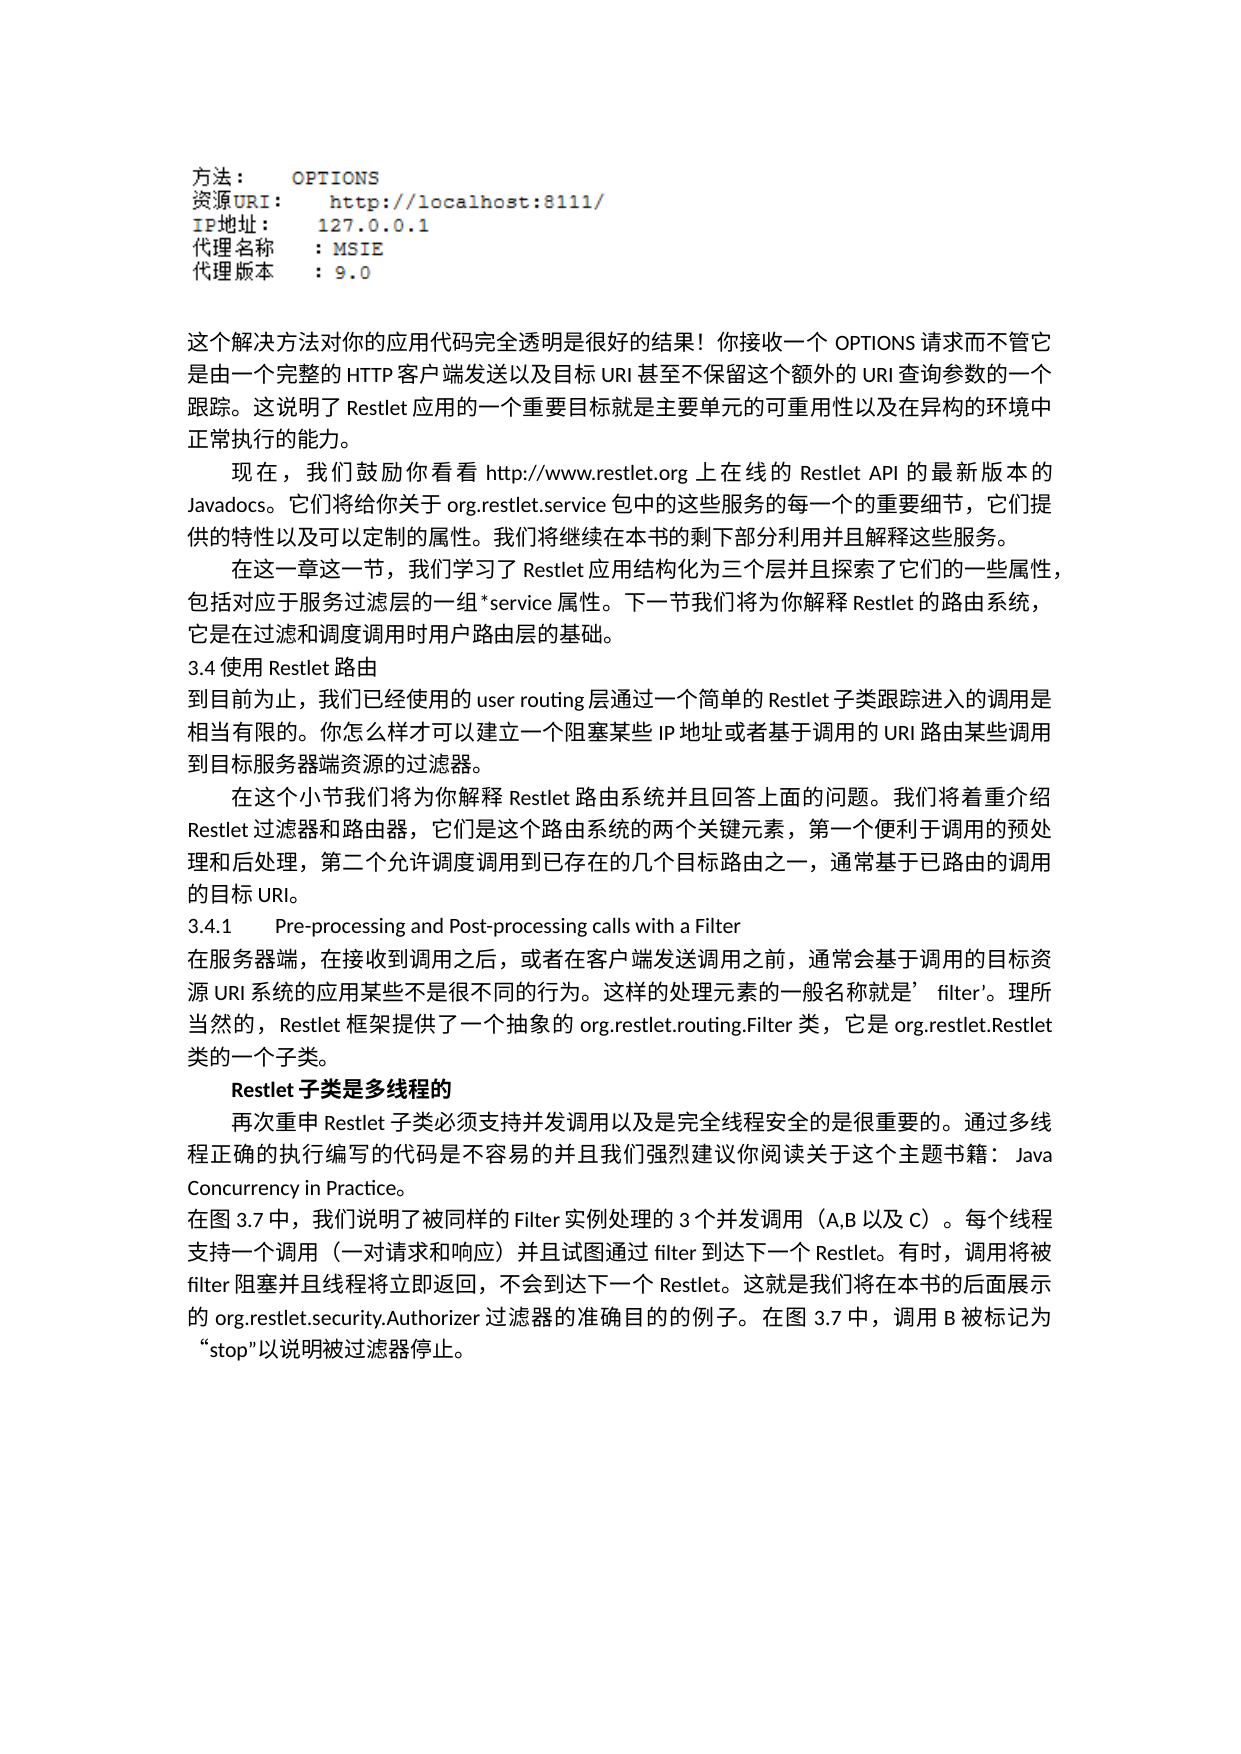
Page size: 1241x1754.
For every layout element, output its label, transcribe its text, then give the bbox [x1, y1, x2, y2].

text 这个解决方法对你的应用代码完全透明是很好的结果！你接收一个OPTIONS请求而不管它是由一个完整的HTTP客户端发送以及目标URI甚至不保留这个额外的URI查询参数的一个跟踪。这说明了Restlet应用的一个重要目标就是主要单元的可重用性以及在异构的环境中正常执行的能力。 [187, 324, 1053, 454]
text 3.4 使用Restlet路由 [187, 649, 1053, 682]
text 再次重申Restlet子类必须支持并发调用以及是完全线程安全的是很重要的。通过多线程正确的执行编写的代码是不容易的并且我们强烈建议你阅读关于这个主题书籍：Java Concurrency in Practice。 [187, 1104, 1053, 1202]
text 现在，我们鼓励你看看http://www.restlet.org上在线的Restlet API的最新版本的Javadocs。它们将给你关于org.restlet.service包中的这些服务的每一个的重要细节，它们提供的特性以及可以定制的属性。我们将继续在本书的剩下部分利用并且解释这些服务。 [187, 454, 1053, 552]
text 在服务器端，在接收到调用之后，或者在客户端发送调用之前，通常会基于调用的目标资源URI系统的应用某些不是很不同的行为。这样的处理元素的一般名称就是’filter’。理所当然的，Restlet框架提供了一个抽象的org.restlet.routing.Filter类，它是org.restlet.Restlet类的一个子类。 [187, 942, 1053, 1072]
text Restlet子类是多线程的 [187, 1072, 1053, 1104]
text 在这一章这一节，我们学习了Restlet应用结构化为三个层并且探索了它们的一些属性，包括对应于服务过滤层的一组*service属性。下一节我们将为你解释Restlet的路由系统，它是在过滤和调度调用时用户路由层的基础。 [187, 552, 1053, 649]
text 在这个小节我们将为你解释Restlet路由系统并且回答上面的问题。我们将着重介绍Restlet过滤器和路由器，它们是这个路由系统的两个关键元素，第一个便利于调用的预处理和后处理，第二个允许调度调用到已存在的几个目标路由之一，通常基于已路由的调用的目标URI。 [187, 779, 1053, 909]
text 3.4.1 Pre-processing and Post-processing calls with a Filter [187, 909, 1053, 942]
text 到目前为止，我们已经使用的user routing层通过一个简单的Restlet子类跟踪进入的调用是相当有限的。你怎么样才可以建立一个阻塞某些IP地址或者基于调用的URI路由某些调用到目标服务器端资源的过滤器。 [187, 682, 1053, 779]
picture [187, 162, 628, 298]
text 在图3.7中，我们说明了被同样的Filter实例处理的3个并发调用（A,B以及C）。每个线程支持一个调用（一对请求和响应）并且试图通过filter到达下一个Restlet。有时，调用将被filter阻塞并且线程将立即返回，不会到达下一个Restlet。这就是我们将在本书的后面展示的org.restlet.security.Authorizer过滤器的准确目的的例子。在图3.7中，调用B被标记为“stop”以说明被过滤器停止。 [187, 1202, 1053, 1364]
